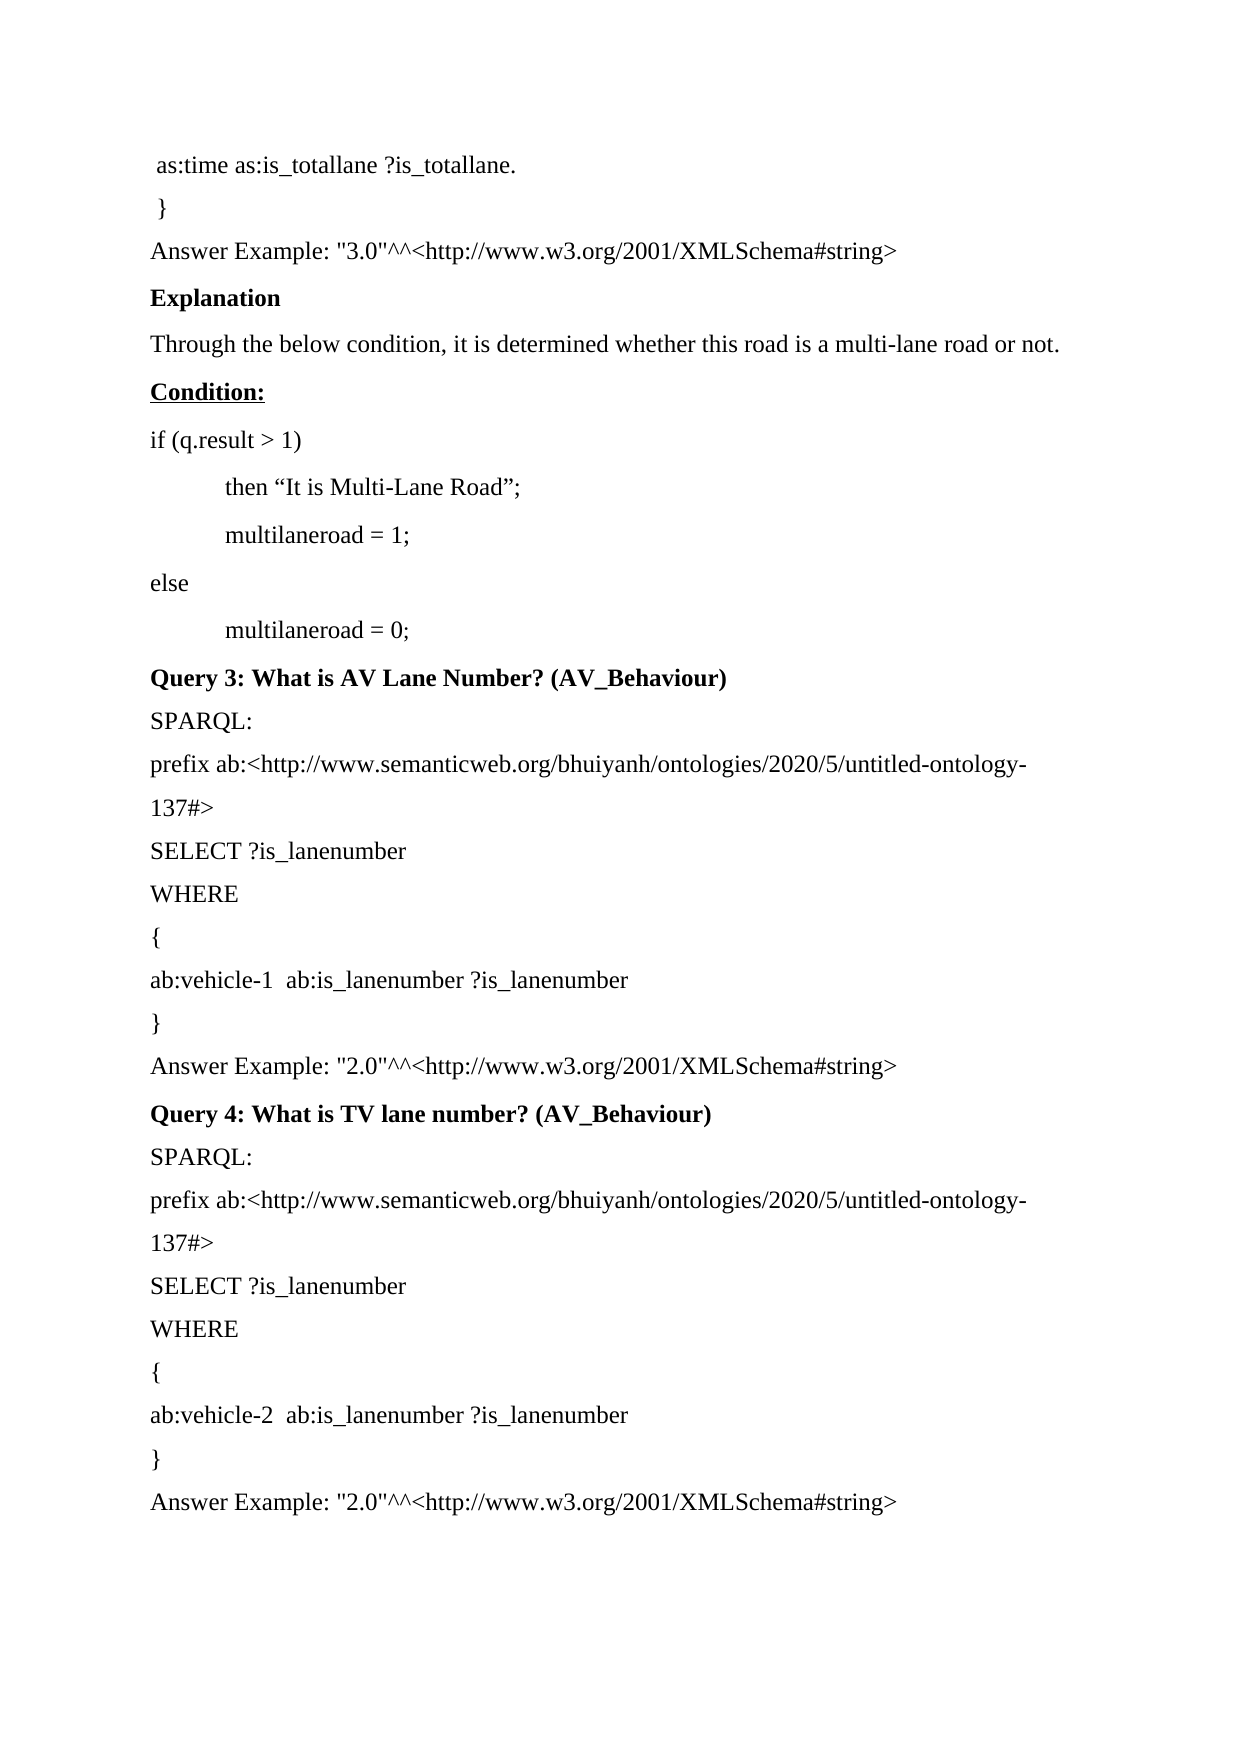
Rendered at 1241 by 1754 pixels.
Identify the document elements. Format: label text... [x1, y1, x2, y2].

text SPARQL: [150, 706, 1090, 735]
text } [150, 1008, 1090, 1037]
text SPARQL: [150, 1142, 1090, 1171]
text ab:vehicle-2 ab:is_lanenumber ?is_lanenumber [150, 1401, 1090, 1429]
text Through the below condition, it is determined whether this road is a multi-lane road or not. [150, 329, 1090, 358]
text multilaneroad = 0; [150, 616, 1090, 644]
text as:time as:is_totallane ?is_totallane. [150, 150, 1090, 179]
subtitle Query 3: What is AV Lane Number? (AV_Behaviour) [150, 663, 1090, 692]
text then “It is Multi-Lane Road”; [150, 472, 1090, 501]
text Answer Example: "2.0"^^<http://www.w3.org/2001/XMLSchema#string> [150, 1051, 1090, 1080]
text else [150, 568, 1090, 597]
text { [150, 922, 1090, 951]
text prefix ab:<http://www.semanticweb.org/bhuiyanh/ontologies/2020/5/untitled-ontology-137#> [150, 749, 1090, 821]
text SELECT ?is_lanenumber [150, 836, 1090, 864]
text if (q.result > 1) [150, 425, 1090, 453]
text Answer Example: "2.0"^^<http://www.w3.org/2001/XMLSchema#string> [150, 1487, 1090, 1516]
text multilaneroad = 1; [150, 520, 1090, 549]
subtitle Query 4: What is TV lane number? (AV_Behaviour) [150, 1099, 1090, 1127]
text { [150, 1357, 1090, 1386]
text } [150, 193, 1090, 222]
text WHERE [150, 879, 1090, 908]
text SELECT ?is_lanenumber [150, 1271, 1090, 1300]
text WHERE [150, 1314, 1090, 1343]
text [150, 1185, 1090, 1257]
text } [150, 1444, 1090, 1472]
text ab:vehicle-1 ab:is_lanenumber ?is_lanenumber [150, 965, 1090, 994]
text Answer Example: "3.0"^^<http://www.w3.org/2001/XMLSchema#string> [150, 236, 1090, 265]
subtitle Explanation [150, 283, 1090, 312]
text Condition: [150, 377, 1090, 406]
